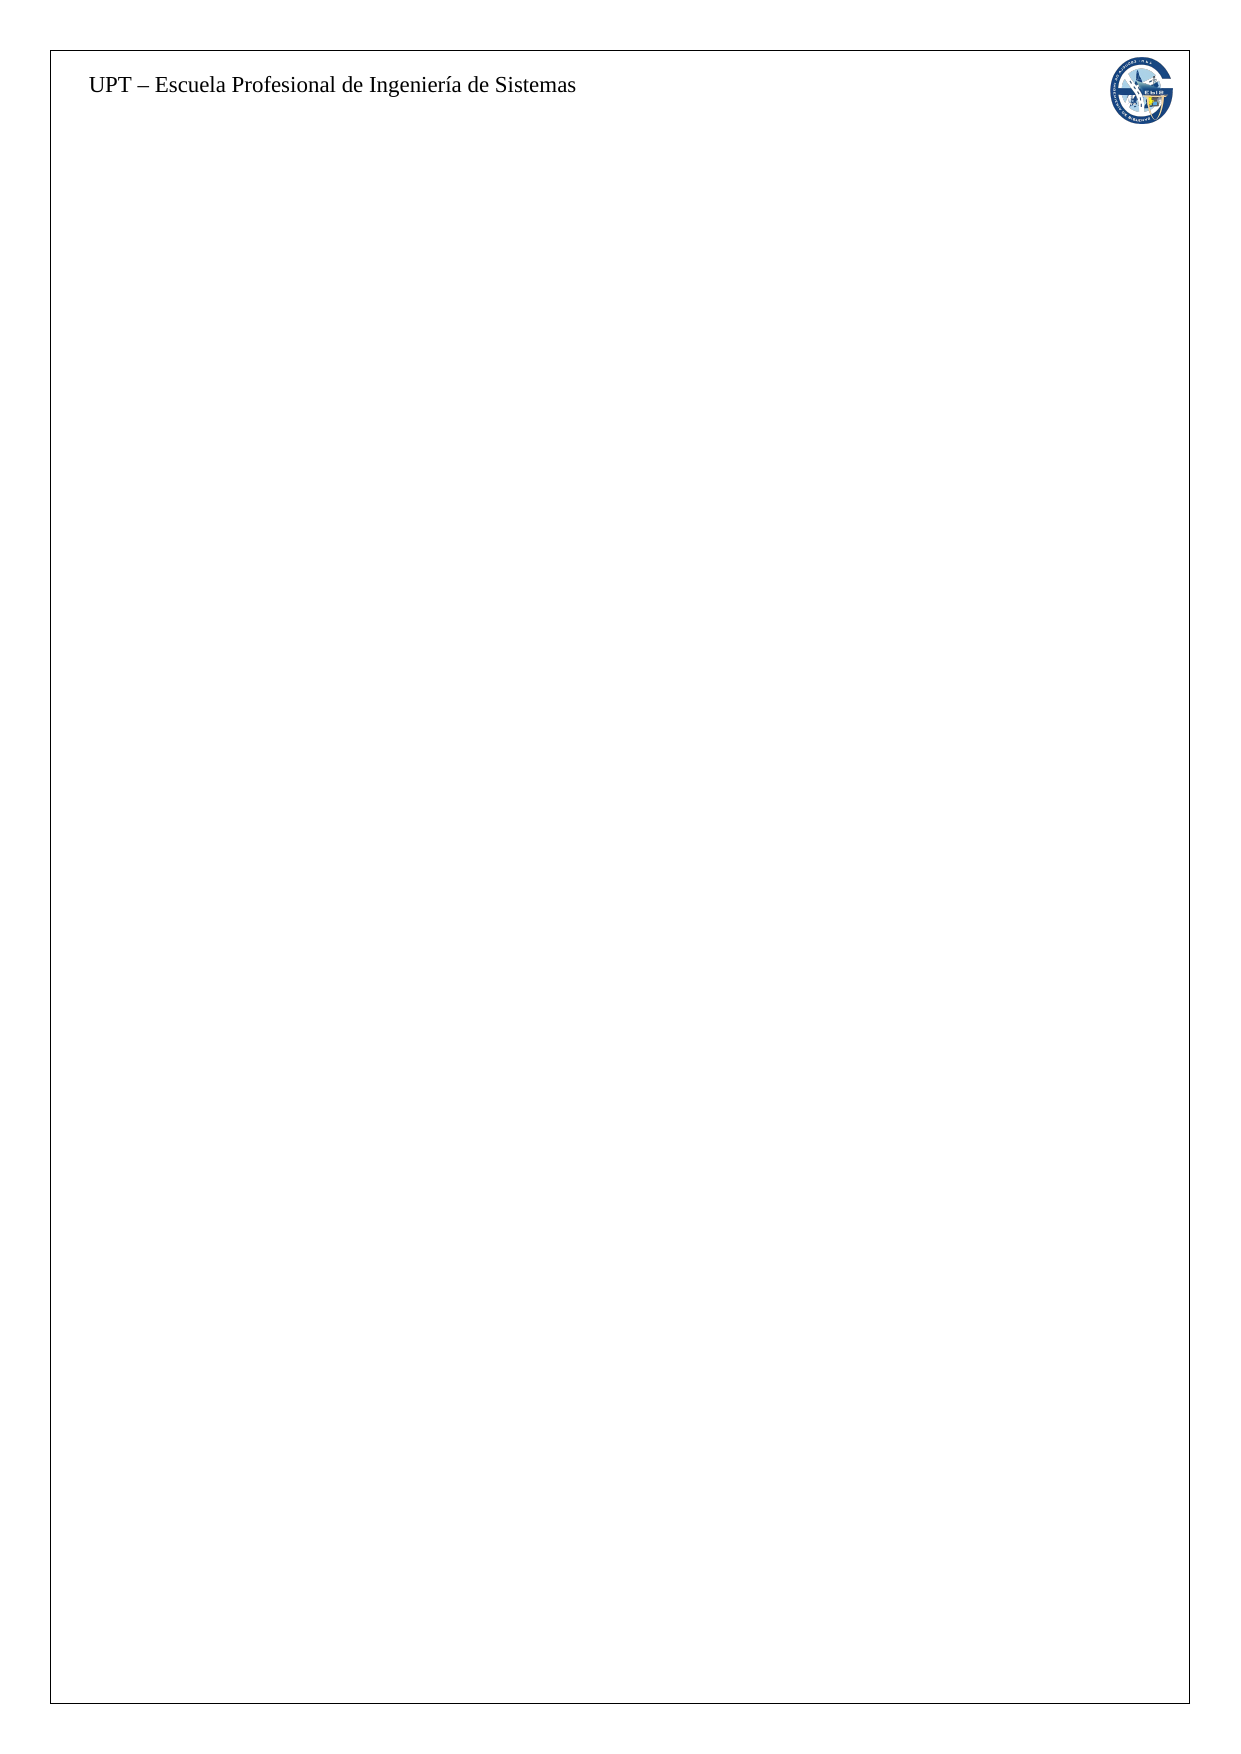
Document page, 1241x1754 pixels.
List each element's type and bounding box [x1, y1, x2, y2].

picture [1110, 57, 1173, 124]
